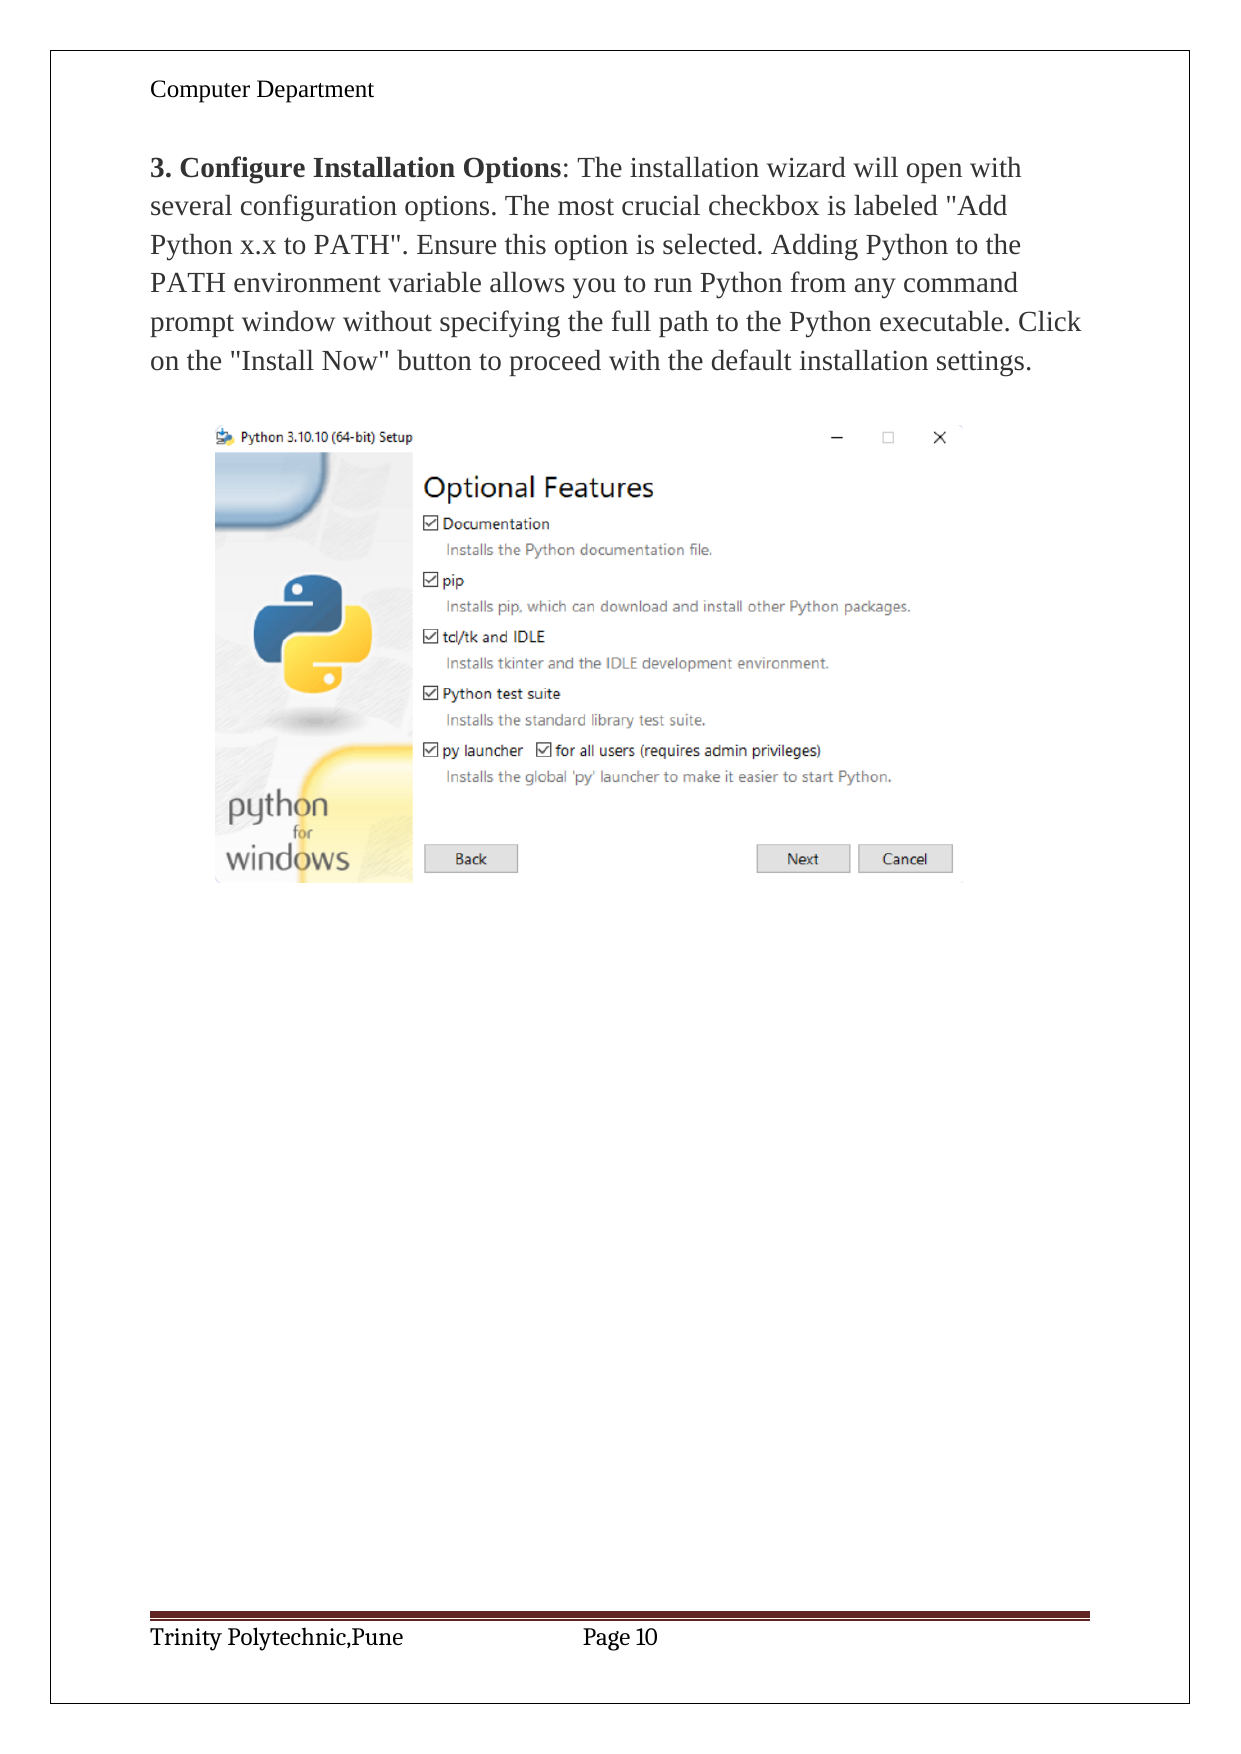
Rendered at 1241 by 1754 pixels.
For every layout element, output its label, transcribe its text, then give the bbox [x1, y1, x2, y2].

picture [215, 425, 963, 883]
text 3. Configure Installation Options: The installation wizard will open with several configuration options. The most crucial checkbox is labeled "Add Python x.x to PATH". Ensure this option is selected. Adding Python to the PATH environment variable allows you to run Python from any command prompt window without specifying the full path to the Python executable. Click on the "Install Now" button to proceed with the default installation settings. [150, 150, 1090, 376]
